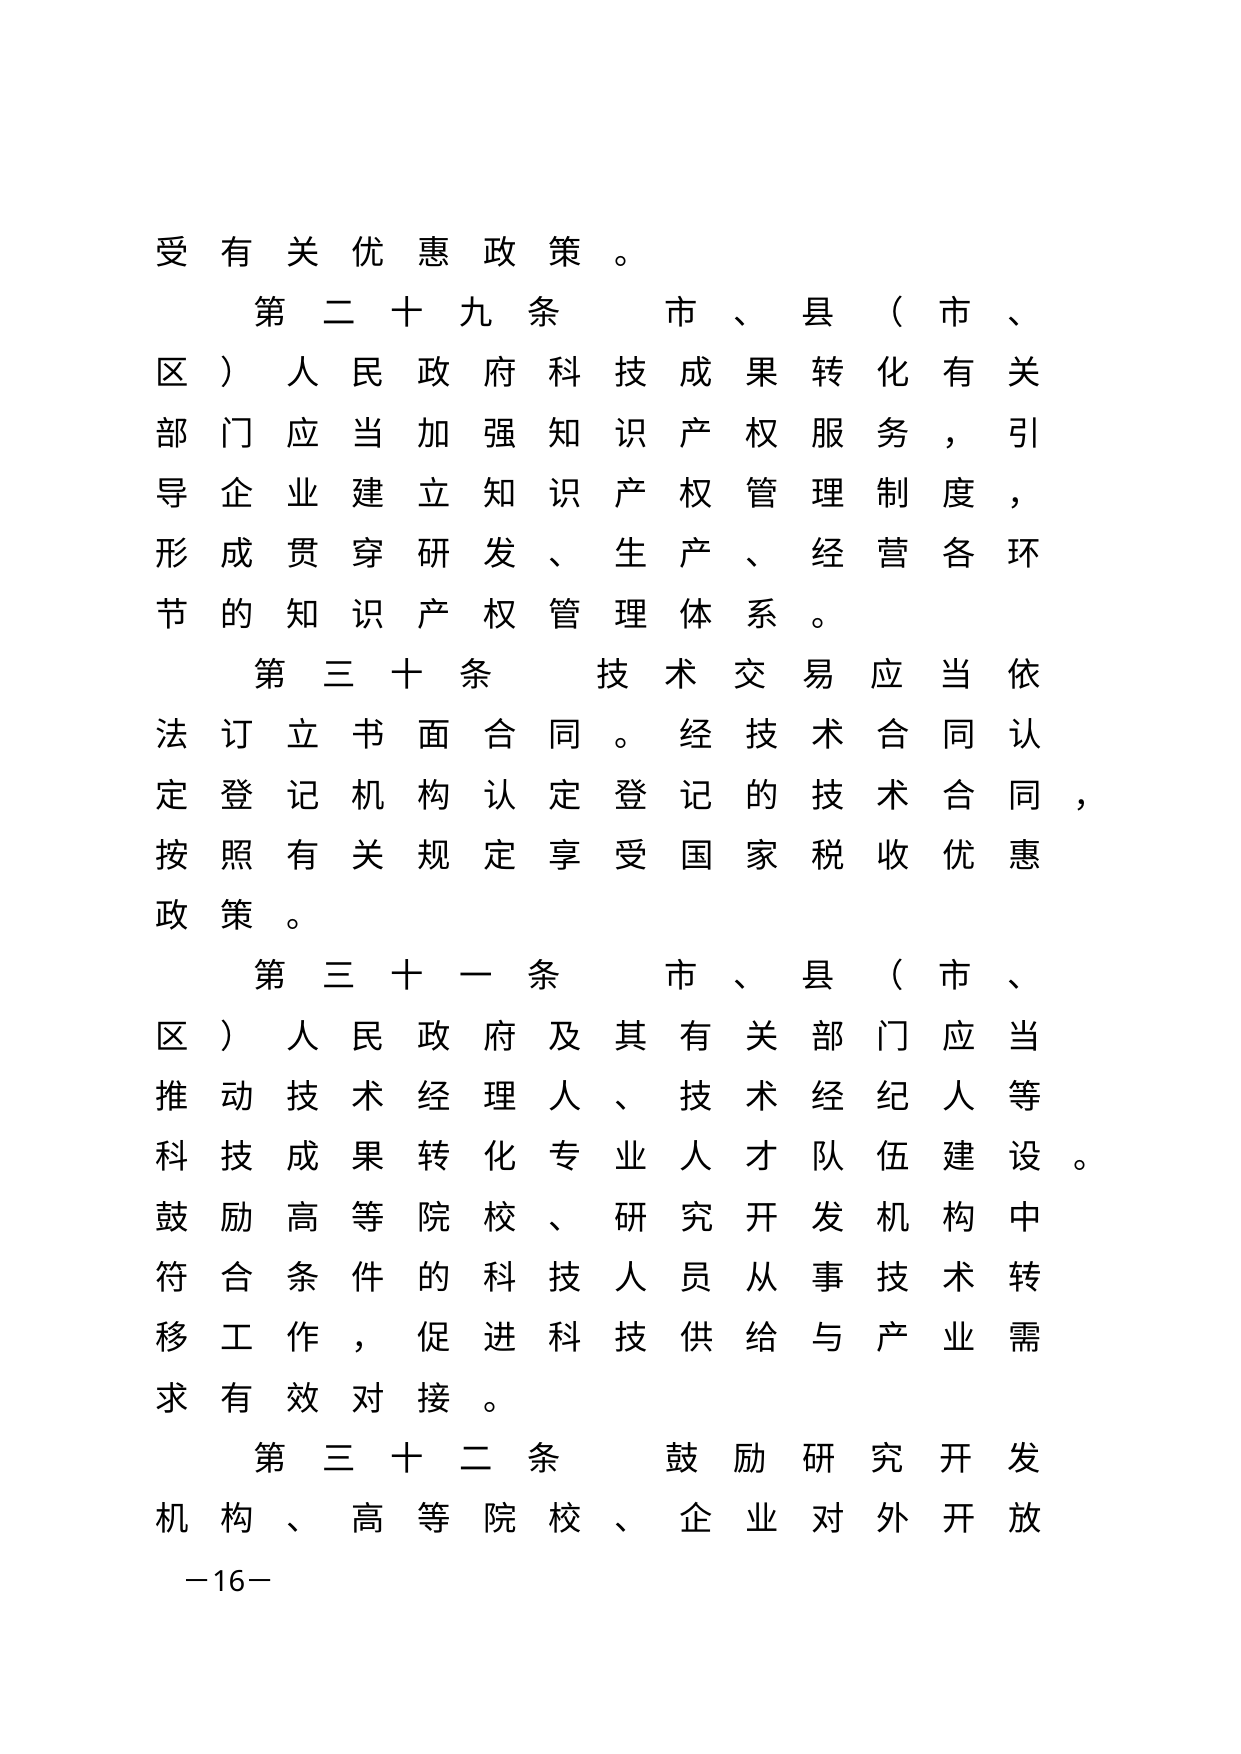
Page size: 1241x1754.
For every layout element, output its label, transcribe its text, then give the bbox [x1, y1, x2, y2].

text 第三十条 技术交易应当依法订立书面合同。经技术合同认定登记机构认定登记的技术合同，按照有关规定享受国家税收优惠政策。 [155, 642, 1073, 943]
text 第三十二条 鼓励研究开发机构、高等院校、企业对外开放共享科学仪器、科技文献等资源，提供科技资源开放共享。以财政资金全额或者部分出资购买的科学仪器、建设的科技基础设施，应当按照有关规定依法向社会提供开放共享。 [155, 1426, 1073, 1546]
text 第二十九条 市、县（市、区）人民政府科技成果转化有关部门应当加强知识产权服务，引导企业建立知识产权管理制度，形成贯穿研发、生产、经营各环节的知识产权管理体系。 [155, 280, 1073, 642]
text 第三十一条 市、县（市、区）人民政府及其有关部门应当推动技术经理人、技术经纪人等科技成果转化专业人才队伍建设。鼓励高等院校、研究开发机构中符合条件的科技人员从事技术转移工作，促进科技供给与产业需求有效对接。 [155, 943, 1073, 1426]
text 科技成果转化专业服务机构从事科技成果转化活动，依法享受有关优惠政策。 [155, 219, 1073, 280]
